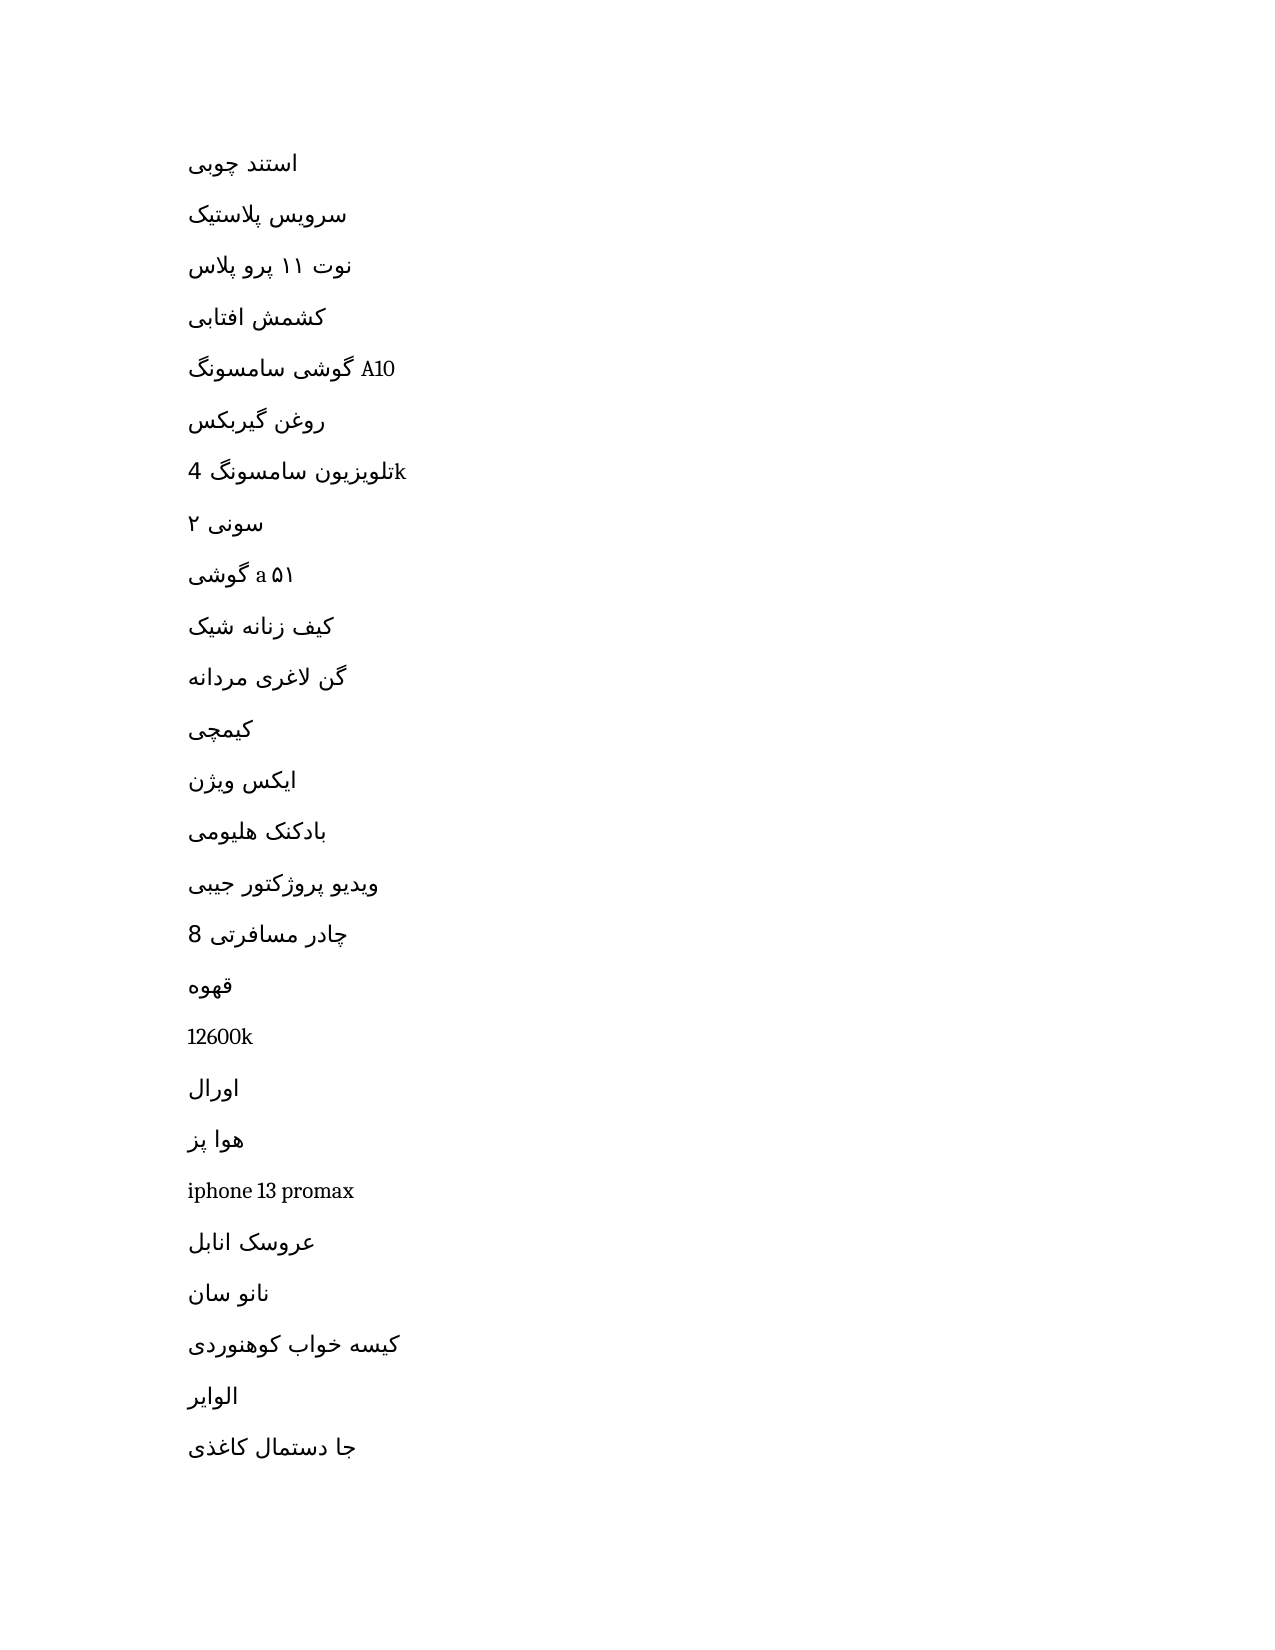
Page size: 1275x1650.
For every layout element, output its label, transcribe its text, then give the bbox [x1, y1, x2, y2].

table_cell اورال [176, 1075, 1076, 1126]
table_cell کیسه خواب کوهنوردی [176, 1331, 1076, 1383]
table_cell هوا پز [176, 1126, 1076, 1178]
table_cell تلویزیون سامسونگ 4k [176, 459, 1076, 510]
table_cell 12600k [176, 1024, 1076, 1075]
table_cell ایکس ویژن [176, 767, 1076, 818]
table_cell گوشی سامسونگ A10 [176, 355, 1076, 407]
table_cell جا دستمال کاغذی [176, 1434, 1076, 1486]
table_cell روغن گیربکس [176, 407, 1076, 458]
table_cell کیف زنانه شیک [176, 613, 1076, 664]
table_cell عروسک انابل [176, 1229, 1076, 1280]
table_cell نانو سان [176, 1280, 1076, 1331]
table_cell کشمش افتابی [176, 304, 1076, 355]
table_cell سرویس پلاستیک [176, 201, 1076, 253]
table_cell iphone 13 promax [176, 1178, 1076, 1229]
table_cell کیمچی [176, 716, 1076, 767]
table_cell گوشی a۵۱ [176, 561, 1076, 613]
table_cell ویدیو پروژکتور جیبی [176, 870, 1076, 921]
table_cell سونی ۲ [176, 510, 1076, 561]
table_cell نوت ۱۱ پرو پلاس [176, 253, 1076, 304]
table_cell گن لاغری مردانه [176, 665, 1076, 716]
table_cell چادر مسافرتی 8 [176, 921, 1076, 973]
table_cell قهوه [176, 973, 1076, 1024]
table_cell استند چوبی [176, 150, 1076, 201]
table_cell الوایر [176, 1383, 1076, 1434]
table_cell بادکنک هلیومی [176, 819, 1076, 870]
